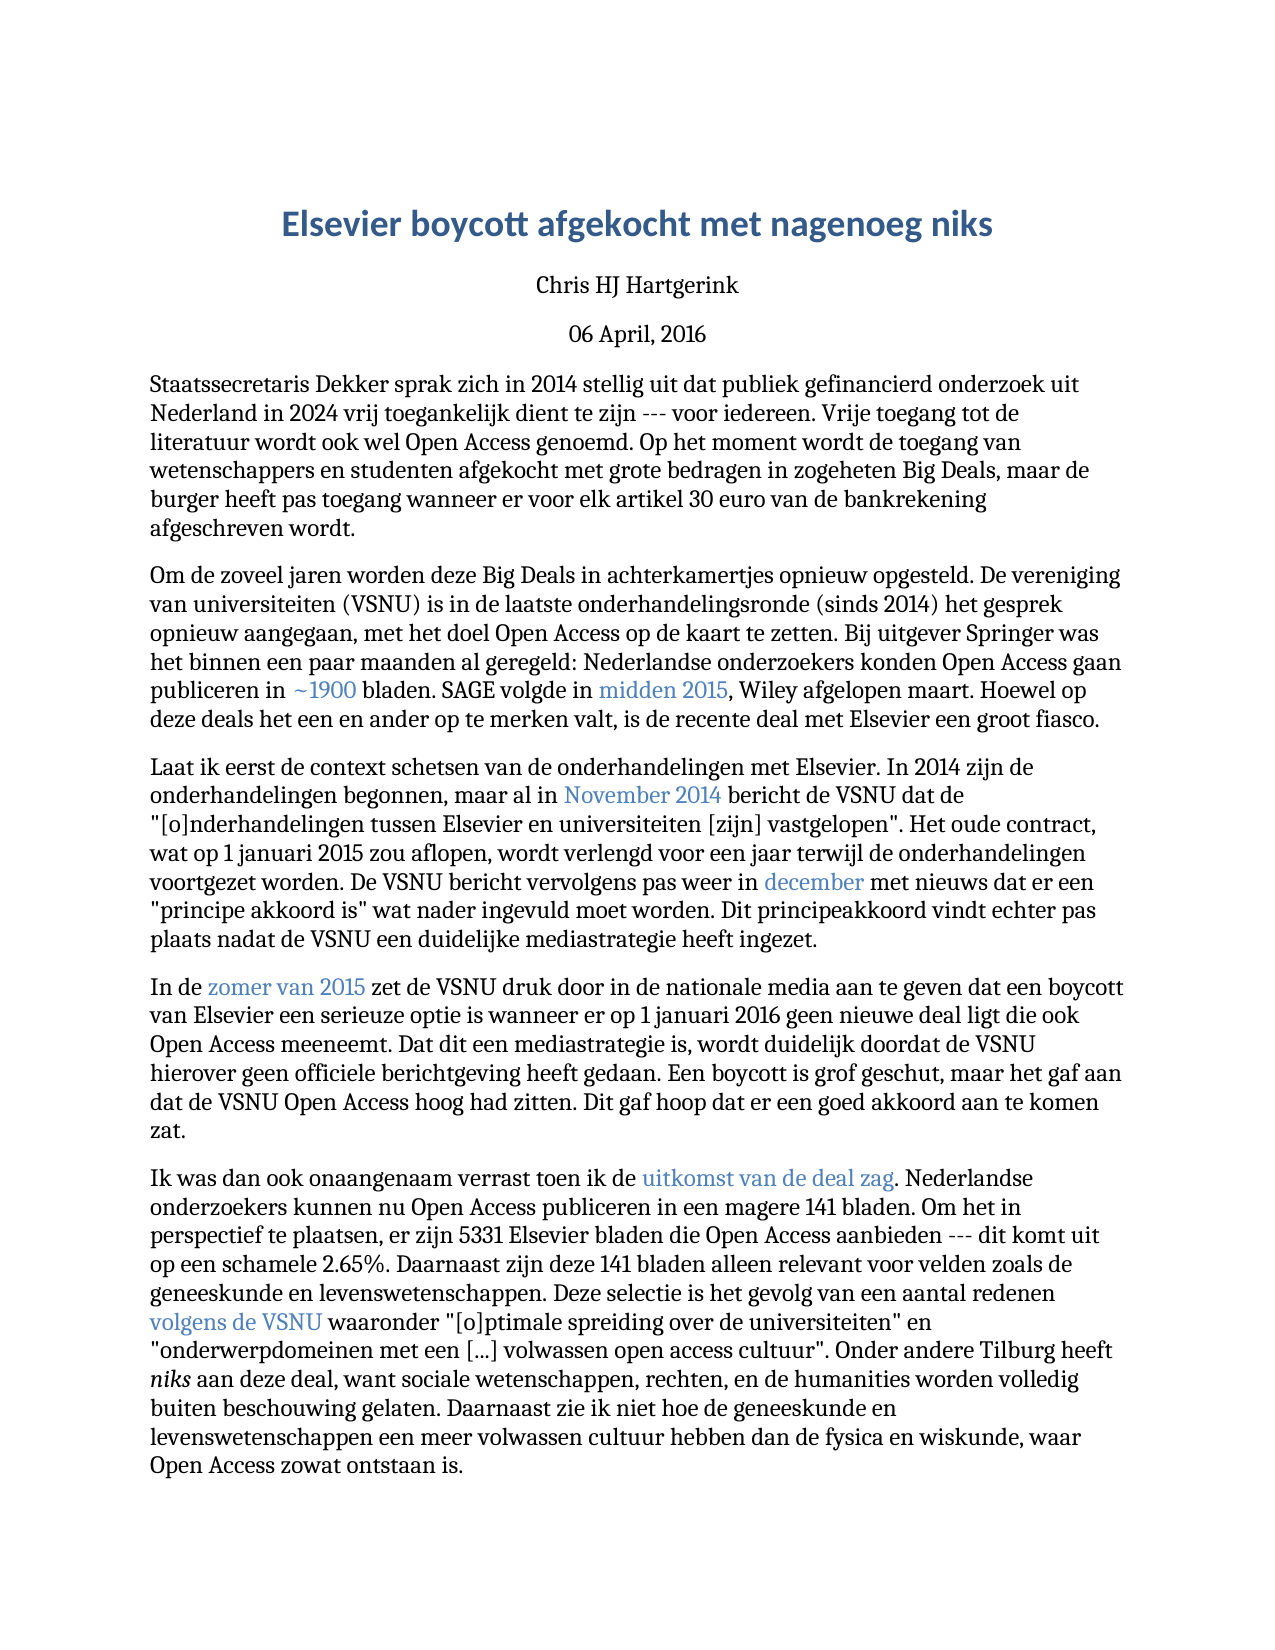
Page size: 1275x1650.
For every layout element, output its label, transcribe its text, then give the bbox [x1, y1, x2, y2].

text 06 April, 2016 [150, 320, 1125, 349]
text Om de zoveel jaren worden deze Big Deals in achterkamertjes opnieuw opgesteld. De vereniging van universiteiten (VSNU) is in de laatste onderhandelingsronde (sinds 2014) het gesprek opnieuw aangegaan, met het doel Open Access op de kaart te zetten. Bij uitgever Springer was het binnen een paar maanden al geregeld: Nederlandse onderzoekers konden Open Access gaan publiceren in ~1900 bladen. SAGE volgde in midden 2015, Wiley afgelopen maart. Hoewel op deze deals het een en ander op te merken valt, is de recente deal met Elsevier een groot fiasco. [150, 561, 1125, 734]
text Chris HJ Hartgerink [150, 271, 1125, 299]
text Staatssecretaris Dekker sprak zich in 2014 stellig uit dat publiek gefinancierd onderzoek uit Nederland in 2024 vrij toegankelijk dient te zijn --- voor iedereen. Vrije toegang tot de literatuur wordt ook wel Open Access genoemd. Op het moment wordt de toegang van wetenschappers en studenten afgekocht met grote bedragen in zogeheten Big Deals, maar de burger heeft pas toegang wanneer er voor elk artikel 30 euro van de bankrekening afgeschreven wordt. [150, 370, 1125, 542]
text In de zomer van 2015 zet de VSNU druk door in de nationale media aan te geven dat een boycott van Elsevier een serieuze optie is wanneer er op 1 januari 2016 geen nieuwe deal ligt die ook Open Access meeneemt. Dat dit een mediastrategie is, wordt duidelijk doordat de VSNU hierover geen officiele berichtgeving heeft gedaan. Een boycott is grof geschut, maar het gaf aan dat de VSNU Open Access hoog had zitten. Dit gaf hoop dat er een goed akkoord aan te komen zat. [150, 972, 1125, 1145]
text Ik was dan ook onaangenaam verrast toen ik de uitkomst van de deal zag. Nederlandse onderzoekers kunnen nu Open Access publiceren in een magere 141 bladen. Om het in perspectief te plaatsen, er zijn 5331 Elsevier bladen die Open Access aanbieden --- dit komt uit op een schamele 2.65%. Daarnaast zijn deze 141 bladen alleen relevant voor velden zoals de geneeskunde en levenswetenschappen. Deze selectie is het gevolg van een aantal redenen volgens de VSNU waaronder "[o]ptimale spreiding over de universiteiten" en "onderwerpdomeinen met een [...] volwassen open access cultuur". Onder andere Tilburg heeft niks aan deze deal, want sociale wetenschappen, rechten, en de humanities worden volledig buiten beschouwing gelaten. Daarnaast zie ik niet hoe de geneeskunde en levenswetenschappen een meer volwassen cultuur hebben dan de fysica en wiskunde, waar Open Access zowat ontstaan is. [150, 1164, 1125, 1480]
title Elsevier boycott afgekocht met nagenoeg niks [150, 200, 1125, 246]
text Laat ik eerst de context schetsen van de onderhandelingen met Elsevier. In 2014 zijn de onderhandelingen begonnen, maar al in November 2014 bericht de VSNU dat de "[o]nderhandelingen tussen Elsevier en universiteiten [zijn] vastgelopen". Het oude contract, wat op 1 januari 2015 zou aflopen, wordt verlengd voor een jaar terwijl de onderhandelingen voortgezet worden. De VSNU bericht vervolgens pas weer in december met nieuws dat er een "principe akkoord is" wat nader ingevuld moet worden. Dit principeakkoord vindt echter pas plaats nadat de VSNU een duidelijke mediastrategie heeft ingezet. [150, 752, 1125, 954]
